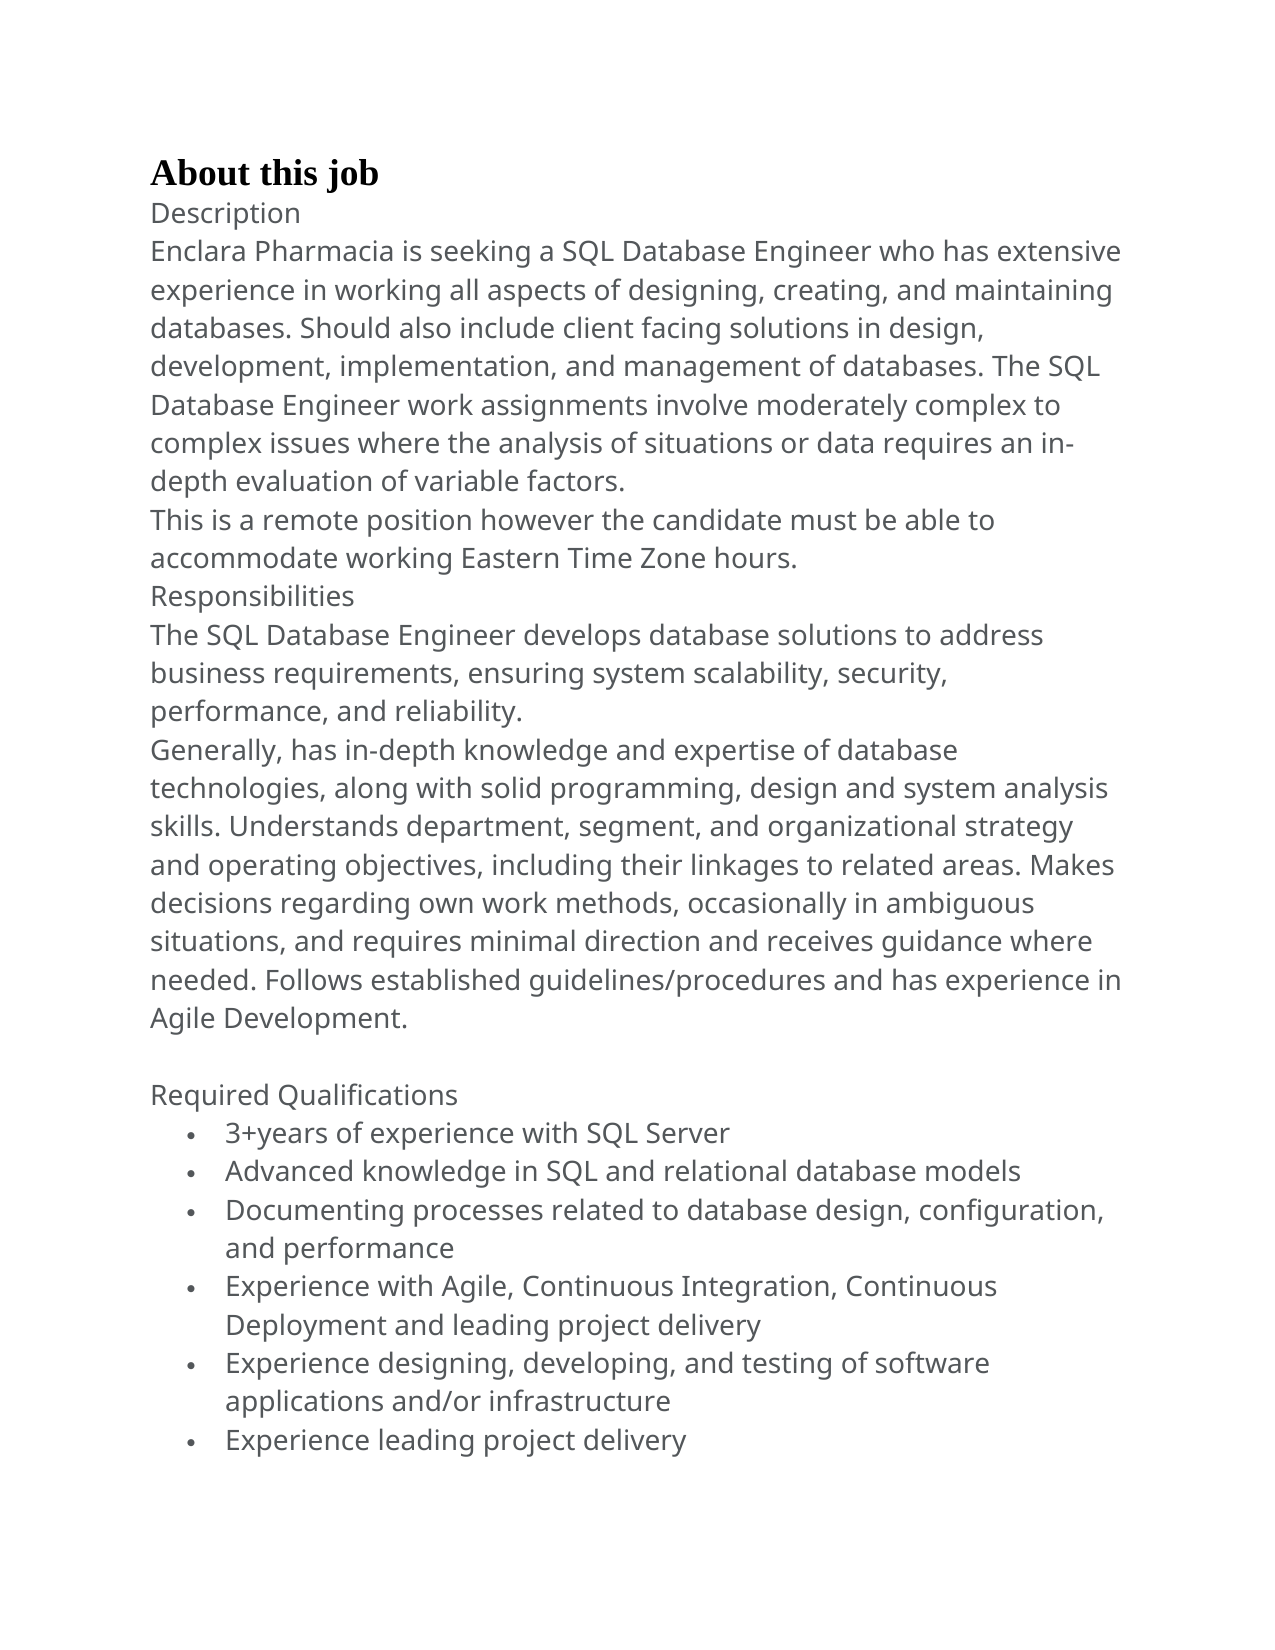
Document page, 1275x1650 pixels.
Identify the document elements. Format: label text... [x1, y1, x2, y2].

text About this job [150, 150, 1125, 193]
list Experience leading project delivery [187, 1420, 1125, 1458]
text Enclara Pharmacia is seeking a SQL Database Engineer who has extensive experience in working all aspects of designing, creating, and maintaining databases. Should also include client facing solutions in design, development, implementation, and management of databases. The SQL Database Engineer work assignments involve moderately complex to complex issues where the analysis of situations or data requires an in-depth evaluation of variable factors. [150, 231, 1125, 500]
text This is a remote position however the candidate must be able to accommodate working Eastern Time Zone hours. [150, 500, 1125, 576]
list Experience designing, developing, and testing of software applications and/or infrastructure [187, 1343, 1125, 1420]
list Documenting processes related to database design, configuration, and performance [187, 1190, 1125, 1266]
list 3+years of experience with SQL Server [187, 1113, 1125, 1151]
text Required Qualifications [150, 1075, 1125, 1113]
text Responsibilities [150, 576, 1125, 615]
text Generally, has in-depth knowledge and expertise of database technologies, along with solid programming, design and system analysis skills. Understands department, segment, and organizational strategy and operating objectives, including their linkages to related areas. Makes decisions regarding own work methods, occasionally in ambiguous situations, and requires minimal direction and receives guidance where needed. Follows established guidelines/procedures and has experience in Agile Development. [150, 730, 1125, 1036]
text Description [150, 193, 1125, 231]
text The SQL Database Engineer develops database solutions to address business requirements, ensuring system scalability, security, performance, and reliability. [150, 615, 1125, 730]
list Advanced knowledge in SQL and relational database models [187, 1151, 1125, 1190]
list Experience with Agile, Continuous Integration, Continuous Deployment and leading project delivery [187, 1266, 1125, 1343]
